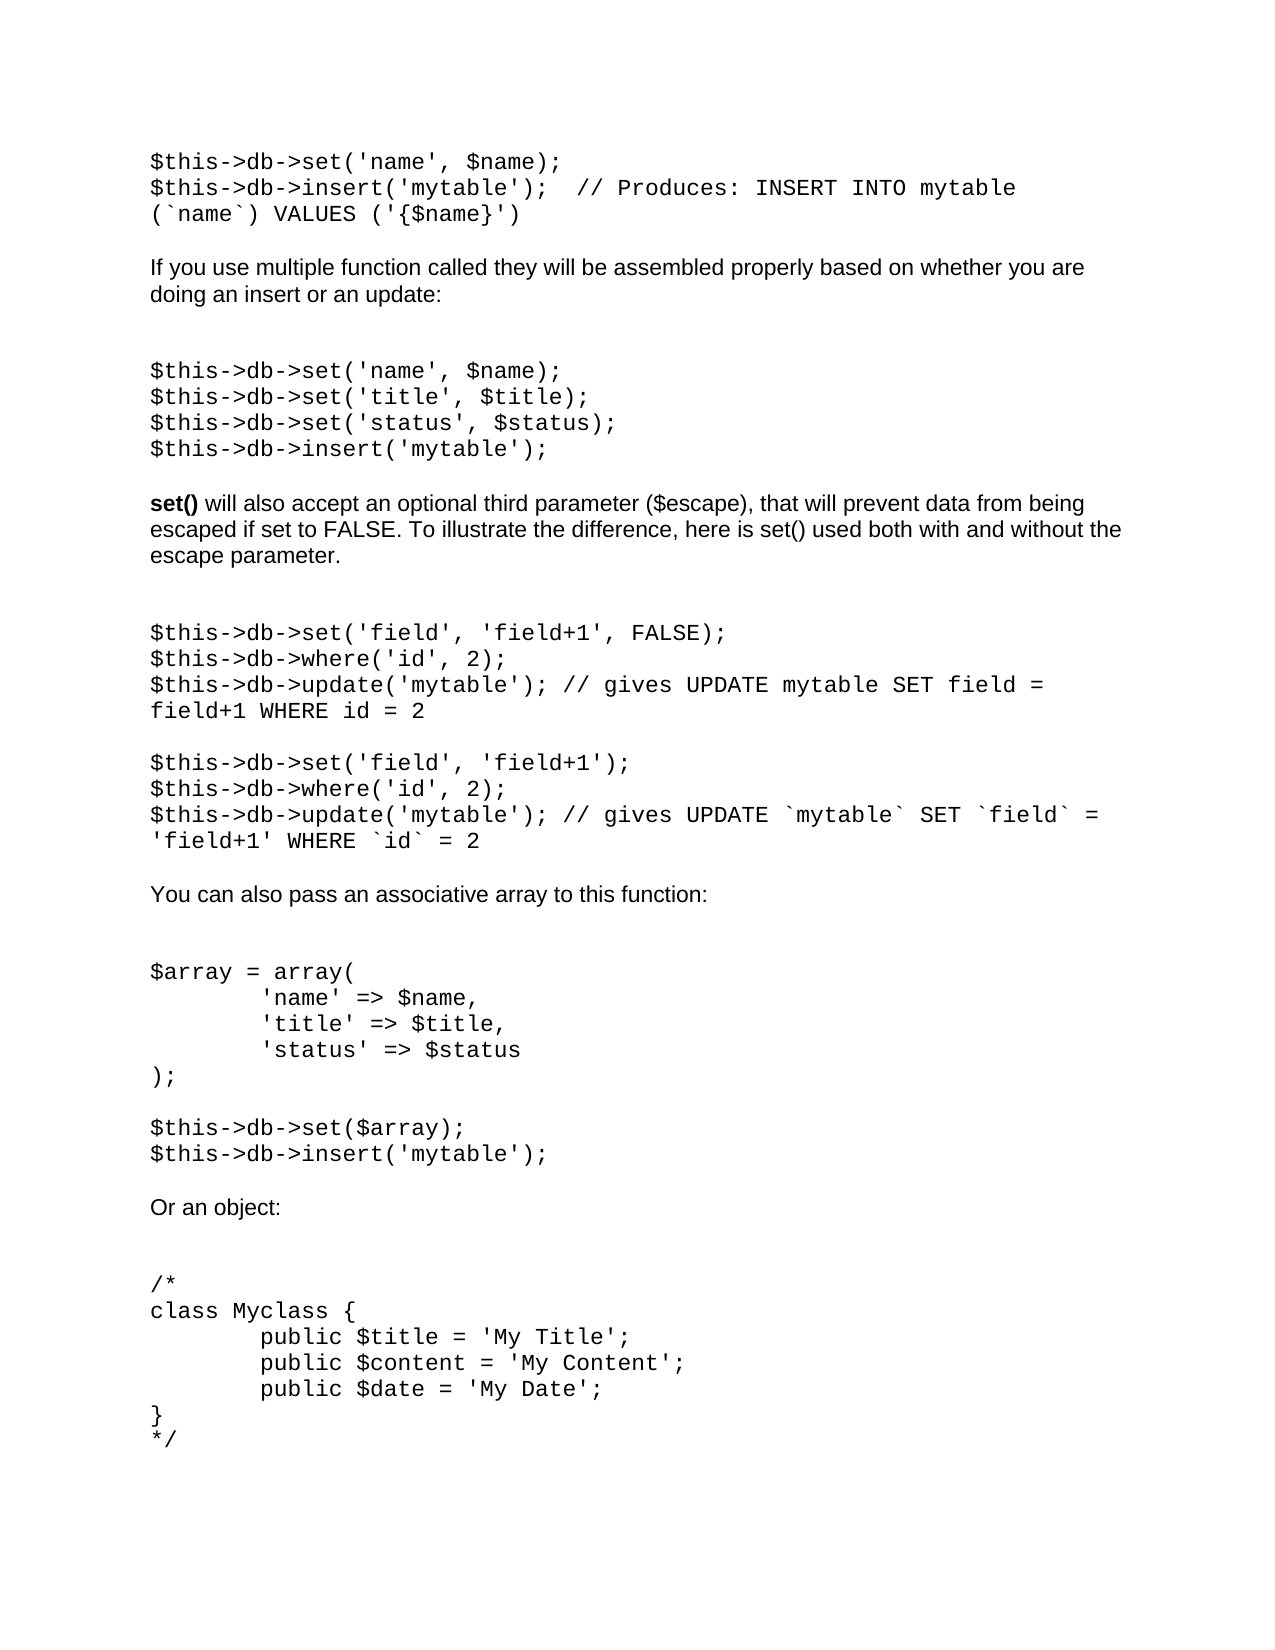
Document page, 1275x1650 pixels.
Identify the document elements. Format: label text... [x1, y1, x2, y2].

text $this->db->set('name', $name); $this->db->set('title', $title); $this->db->set('status', $status); $this->db->insert('mytable'); [150, 359, 1125, 490]
text $array = array( 'name' => $name, 'title' => $title, 'status' => $status ); $this->db->set($array); $this->db->insert('mytable'); [150, 960, 1125, 1194]
text If you use multiple function called they will be assembled properly based on whether you are doing an insert or an update: [150, 254, 1125, 307]
text set() will also accept an optional third parameter ($escape), that will prevent data from being escaped if set to FALSE. To illustrate the difference, here is set() used both with and without the escape parameter. [150, 490, 1125, 569]
text Or an object: [150, 1194, 1125, 1221]
text $this->db->set('name', $name); $this->db->insert('mytable'); // Produces: INSERT INTO mytable (`name`) VALUES ('{$name}') [150, 150, 1125, 254]
text $this->db->set('field', 'field+1', FALSE); $this->db->where('id', 2); $this->db->update('mytable'); // gives UPDATE mytable SET field = field+1 WHERE id = 2 $this->db->set('field', 'field+1'); $this->db->where('id', 2); $this->db->update('mytable'); // gives UPDATE `mytable` SET `field` = 'field+1' WHERE `id` = 2 [150, 621, 1125, 881]
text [150, 1273, 1125, 1481]
text You can also pass an associative array to this function: [150, 881, 1125, 908]
